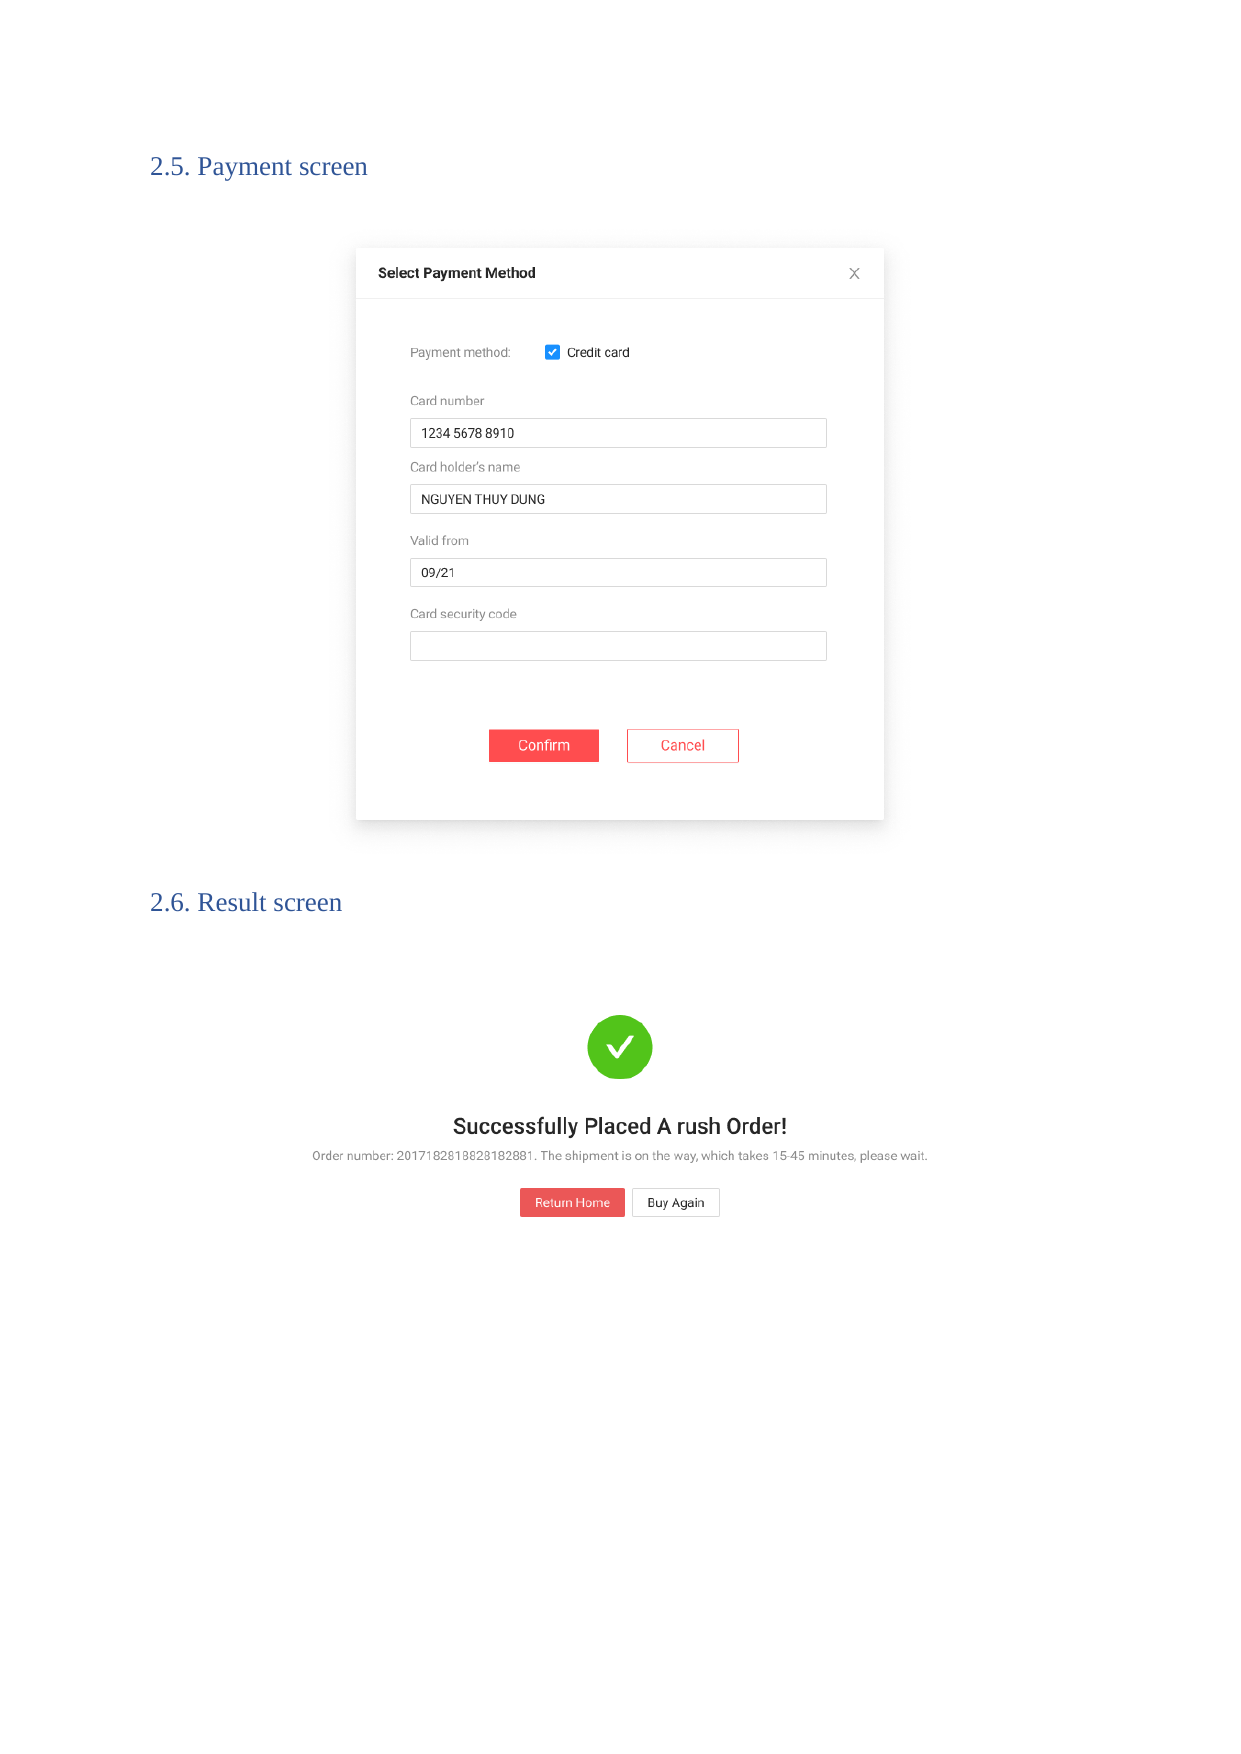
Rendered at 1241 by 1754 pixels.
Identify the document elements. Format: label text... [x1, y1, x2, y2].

picture [150, 917, 1090, 1332]
picture [150, 181, 1090, 886]
list 2.6. Result screen [150, 886, 1090, 917]
subtitle 2.5. Payment screen [150, 150, 1090, 181]
